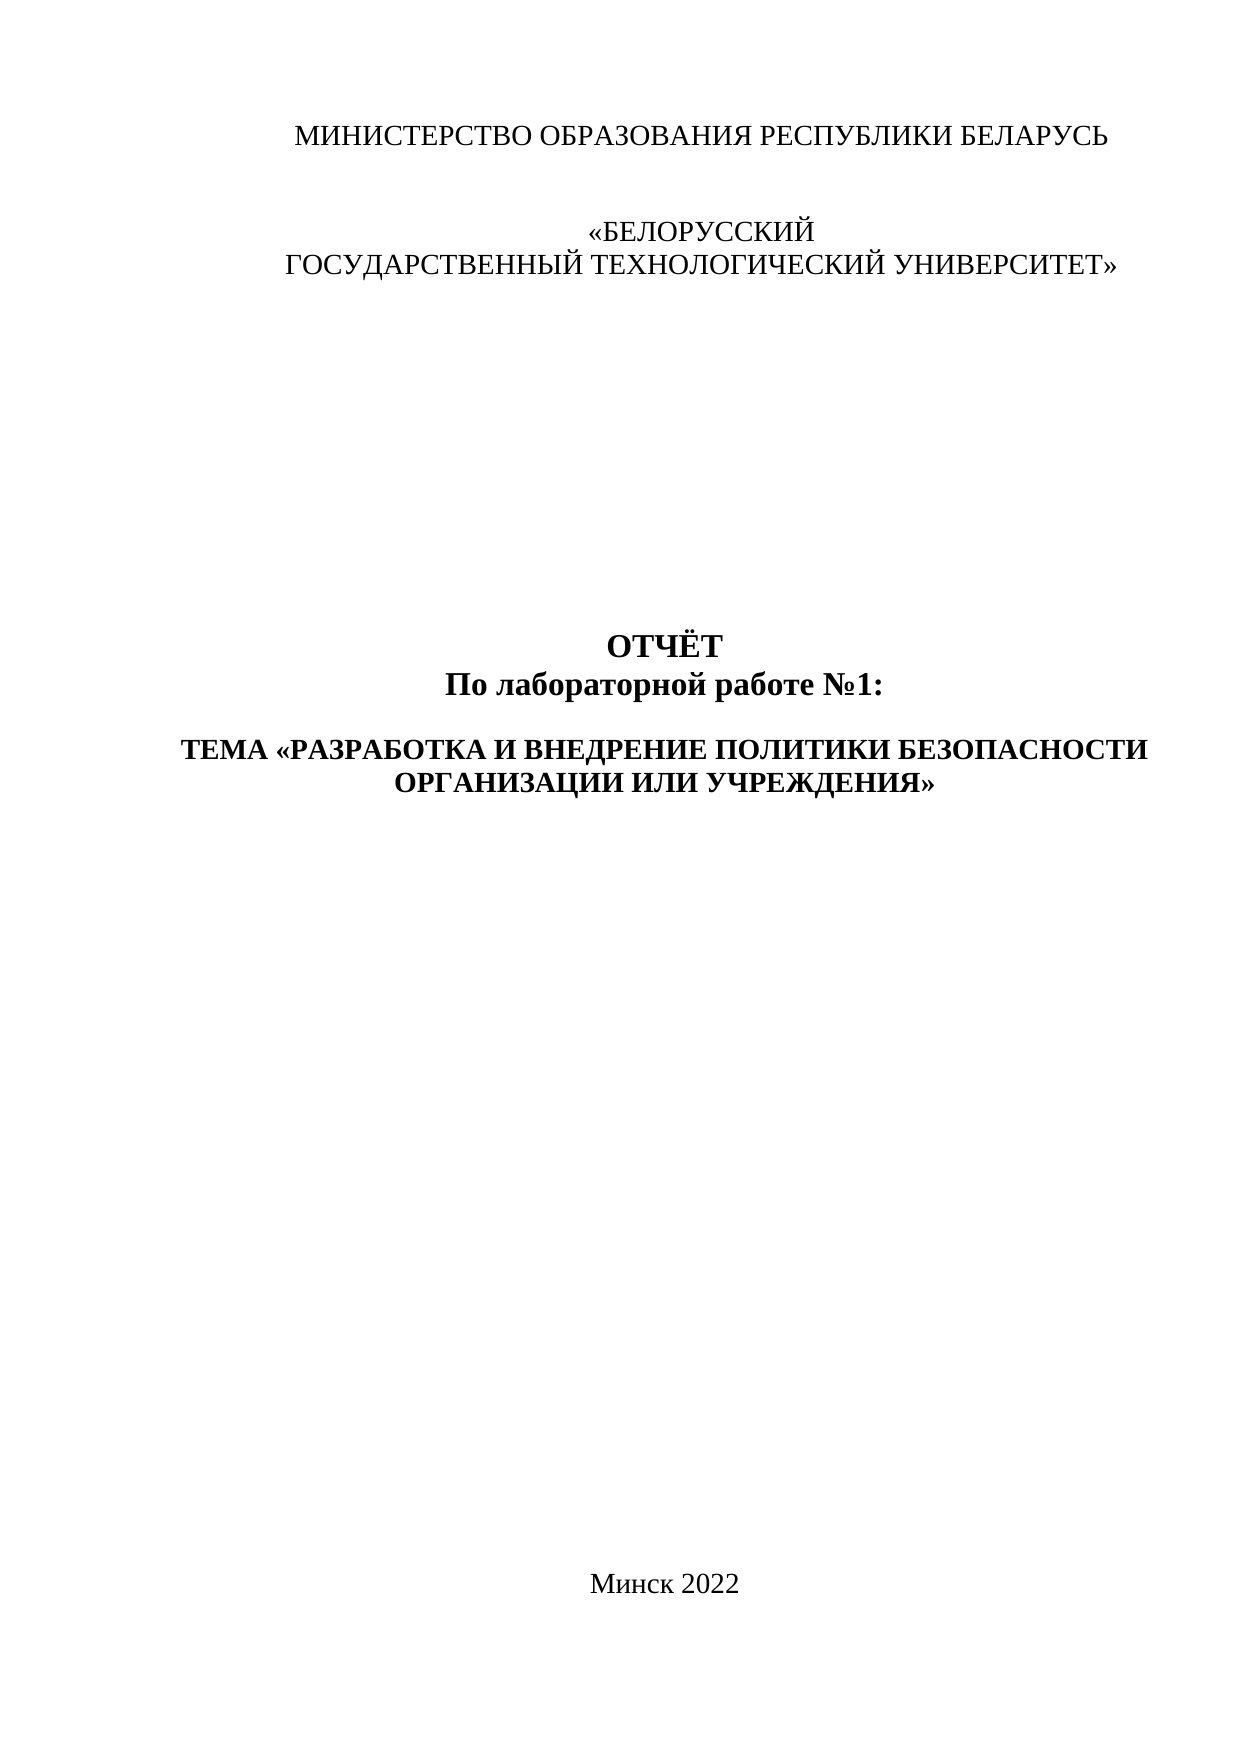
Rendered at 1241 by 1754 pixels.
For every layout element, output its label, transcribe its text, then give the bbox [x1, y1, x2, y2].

text Минск 2022 [177, 1566, 1152, 1599]
text МИНИСТЕРСТВО ОБРАЗОВАНИЯ РЕСПУБЛИКИ БЕЛАРУСЬ [177, 118, 1226, 152]
text По лабораторной работе №1: [177, 664, 1152, 703]
text ГОСУДАРСТВЕННЫЙ ТЕХНОЛОГИЧЕСКИЙ УНИВЕРСИТЕТ» [177, 247, 1226, 281]
text «БЕЛОРУССКИЙ [177, 214, 1226, 247]
text ОТЧЁТ [177, 626, 1152, 664]
text ТЕМА «РАЗРАБОТКА И ВНЕДРЕНИЕ ПОЛИТИКИ БЕЗОПАСНОСТИ ОРГАНИЗАЦИИ ИЛИ УЧРЕЖДЕНИЯ» [177, 732, 1152, 799]
